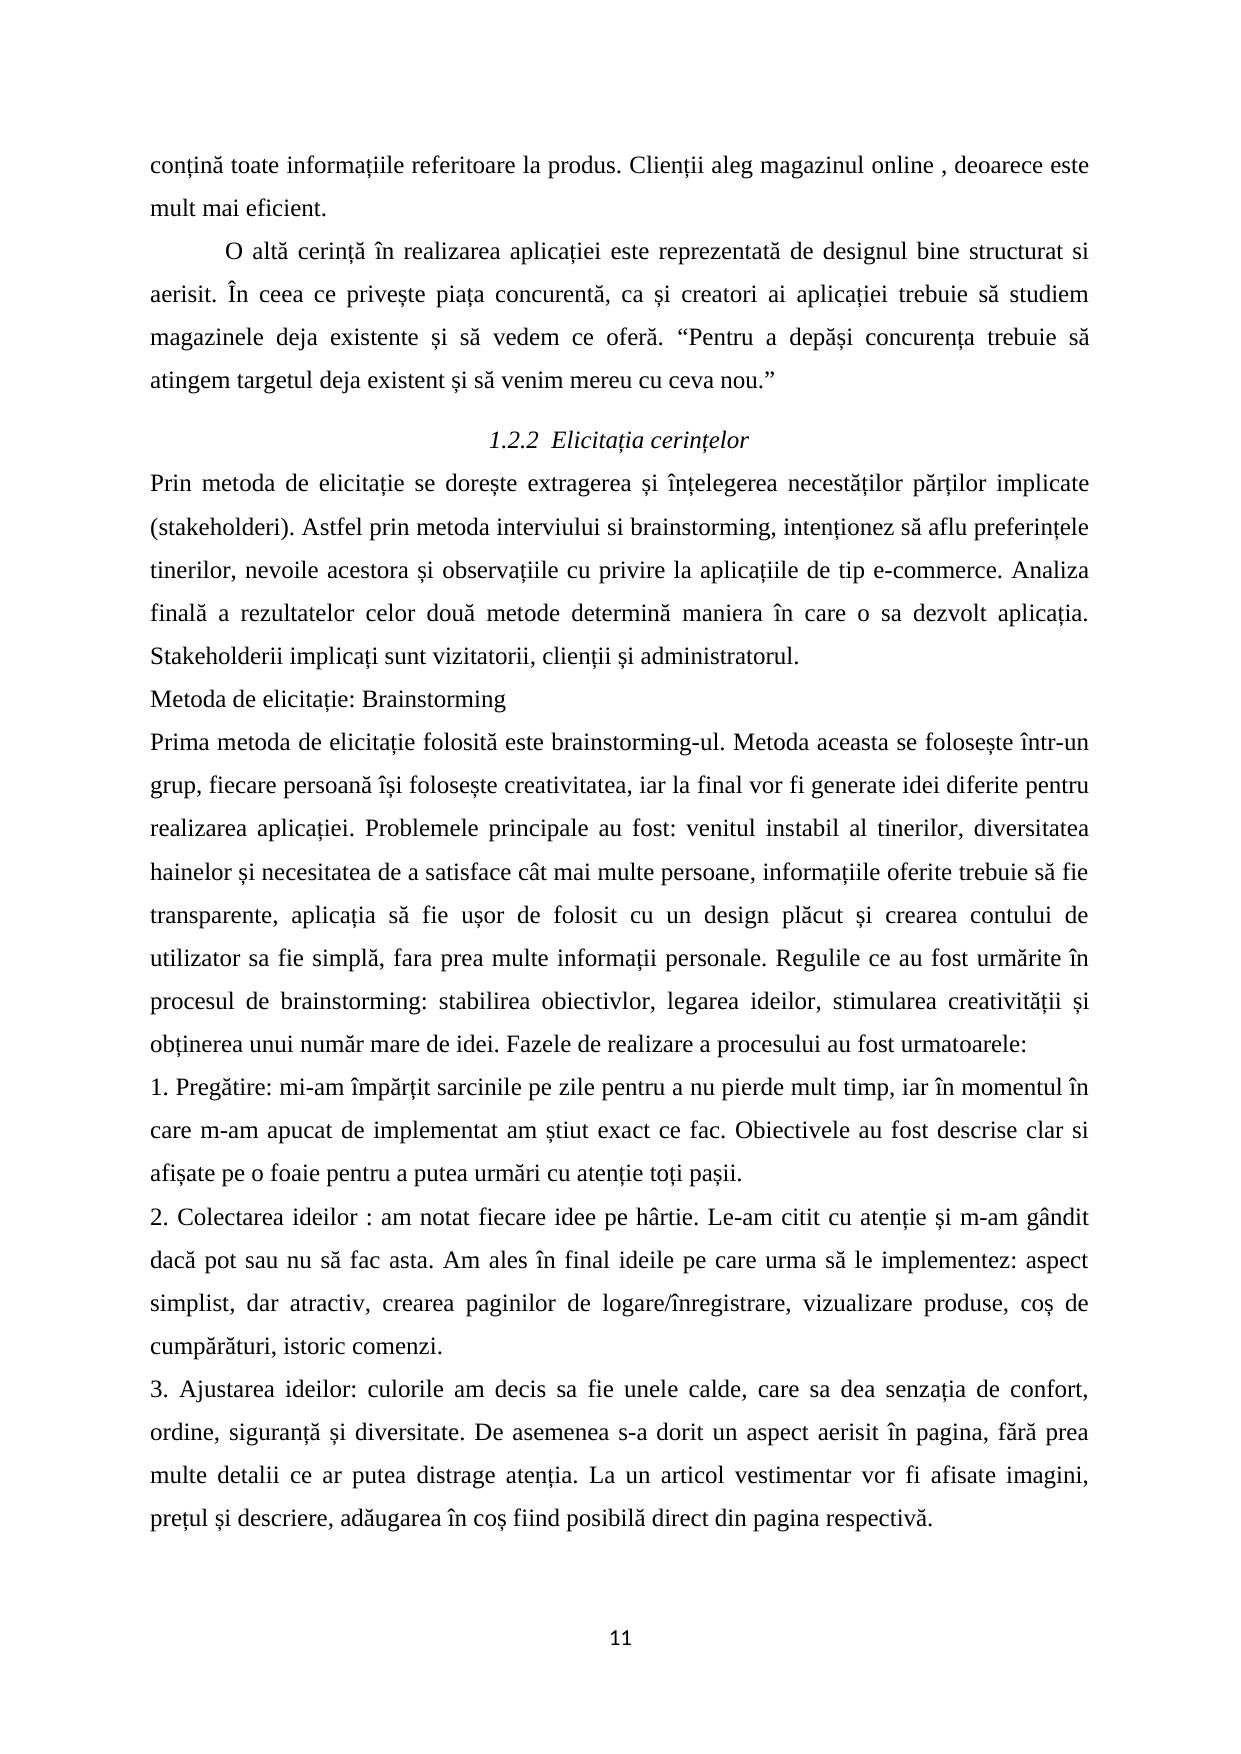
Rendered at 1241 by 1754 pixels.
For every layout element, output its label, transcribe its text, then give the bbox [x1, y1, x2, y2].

text 3. Ajustarea ideilor: culorile am decis sa fie unele calde, care sa dea senzația de confort, ordine, siguranță și diversitate. De asemenea s-a dorit un aspect aerisit în pagina, fără prea multe detalii ce ar putea distrage atenția. La un articol vestimentar vor fi afisate imagini, prețul și descriere, adăugarea în coș fiind posibilă direct din pagina respectivă. [150, 1374, 1090, 1532]
text Metoda de elicitație: Brainstorming [150, 684, 1090, 713]
subtitle 1.2.2 Elicitația cerințelor [150, 425, 1090, 454]
text Prin metoda de elicitație se dorește extragerea și înțelegerea necestăților părților implicate (stakeholderi). Astfel prin metoda interviului si brainstorming, intenționez să aflu preferințele tinerilor, nevoile acestora și observațiile cu privire la aplicațiile de tip e-commerce. Analiza finală a rezultatelor celor două metode determină maniera în care o sa dezvolt aplicația. Stakeholderii implicați sunt vizitatorii, clienții și administratorul. [150, 468, 1090, 670]
text 1. Pregătire: mi-am împărțit sarcinile pe zile pentru a nu pierde mult timp, iar în momentul în care m-am apucat de implementat am știut exact ce fac. Obiectivele au fost descrise clar si afișate pe o foaie pentru a putea urmări cu atenție toți pașii. [150, 1072, 1090, 1187]
text Prima metoda de elicitație folosită este brainstorming-ul. Metoda aceasta se folosește într-un grup, fiecare persoană își folosește creativitatea, iar la final vor fi generate idei diferite pentru realizarea aplicației. Problemele principale au fost: venitul instabil al tinerilor, diversitatea hainelor și necesitatea de a satisface cât mai multe persoane, informațiile oferite trebuie să fie transparente, aplicația să fie ușor de folosit cu un design plăcut și crearea contului de utilizator sa fie simplă, fara prea multe informații personale. Regulile ce au fost urmărite în procesul de brainstorming: stabilirea obiectivlor, legarea ideilor, stimularea creativității și obținerea unui număr mare de idei. Fazele de realizare a procesului au fost urmatoarele: [150, 727, 1090, 1058]
text 2. Colectarea ideilor : am notat fiecare idee pe hârtie. Le-am citit cu atenție și m-am gândit dacă pot sau nu să fac asta. Am ales în final ideile pe care urma să le implementez: aspect simplist, dar atractiv, crearea paginilor de logare/înregistrare, vizualizare produse, coș de cumpărături, istoric comenzi. [150, 1202, 1090, 1360]
text O altă cerință în realizarea aplicației este reprezentată de designul bine structurat si aerisit. În ceea ce privește piața concurentă, ca și creatori ai aplicației trebuie să studiem magazinele deja existente și să vedem ce oferă. “Pentru a depăși concurența trebuie să atingem targetul deja existent și să venim mereu cu ceva nou.” [150, 236, 1090, 394]
